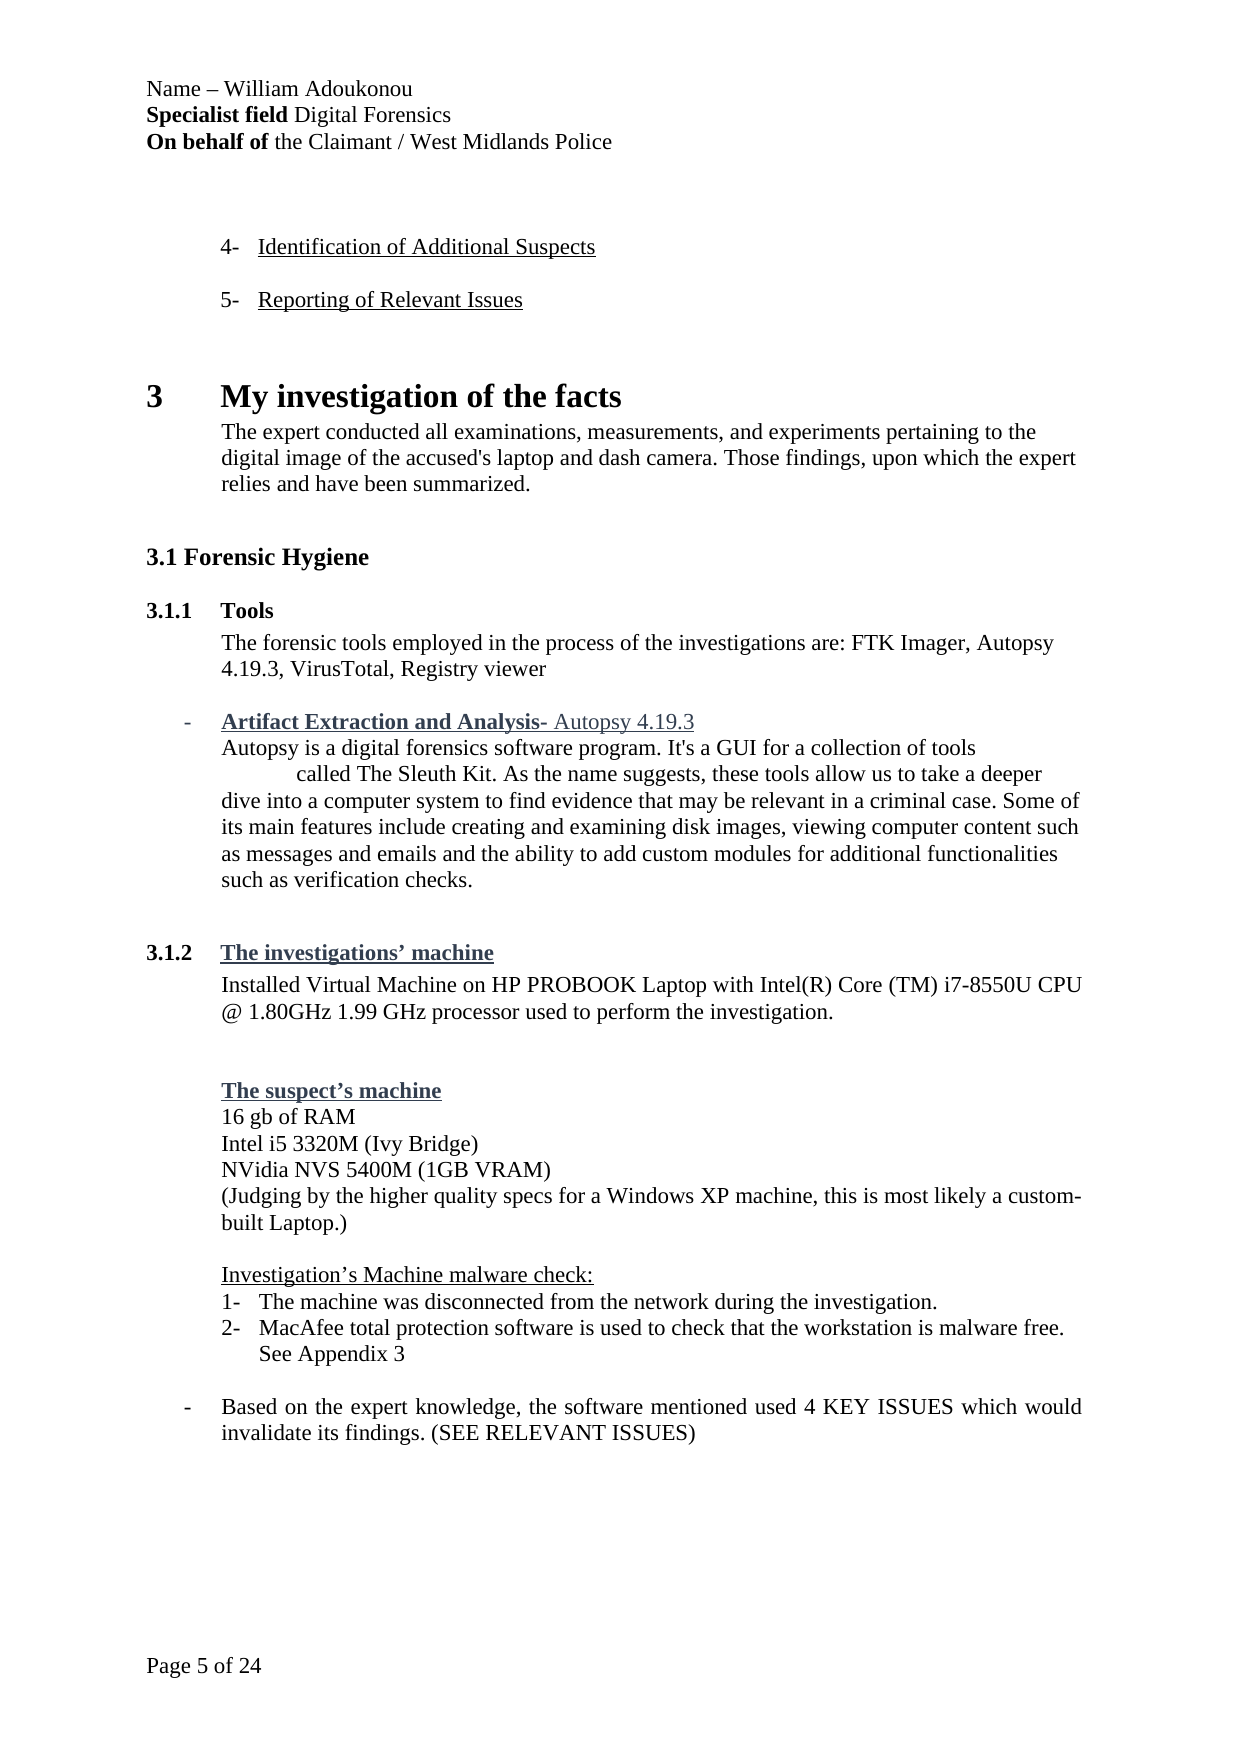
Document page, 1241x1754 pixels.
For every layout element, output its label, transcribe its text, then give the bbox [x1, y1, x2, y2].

text The expert conducted all examinations, measurements, and experiments pertaining to the digital image of the accused's laptop and dash camera. Those findings, upon which the expert relies and have been summarized. [221, 418, 1083, 497]
list Identification of Additional Suspects [220, 233, 1083, 259]
list Based on the expert knowledge, the software mentioned used 4 KEY ISSUES which would invalidate its findings. (SEE RELEVANT ISSUES) [184, 1393, 1083, 1446]
list Artifact Extraction and Analysis- Autopsy 4.19.3 [184, 708, 1083, 734]
list MacAfee total protection software is used to check that the workstation is malware free. [221, 1314, 1083, 1340]
subtitle 3.1.2 The investigations’ machine [146, 919, 1083, 971]
list See Appendix 3 [259, 1340, 1083, 1367]
list 16 gb of RAM [221, 1103, 1083, 1129]
subtitle 3.1.1 Tools [146, 576, 1083, 629]
subtitle 3.1 Forensic Hygiene [146, 523, 1083, 576]
list Installed Virtual Machine on HP PROBOOK Laptop with Intel(R) Core (TM) i7-8550U CPU @ 1.80GHz 1.99 GHz processor used to perform the investigation. [221, 971, 1083, 1024]
list NVidia NVS 5400M (1GB VRAM) [221, 1156, 1083, 1182]
list Reporting of Relevant Issues [220, 286, 1083, 312]
list Intel i5 3320M (Ivy Bridge) [221, 1129, 1083, 1156]
subtitle 3 My investigation of the facts [146, 365, 1083, 418]
text The forensic tools employed in the process of the investigations are: FTK Imager, Autopsy 4.19.3, VirusTotal, Registry viewer [221, 629, 1083, 681]
list (Judging by the higher quality specs for a Windows XP machine, this is most likely a custom-built Laptop.) [221, 1182, 1083, 1235]
text Autopsy is a digital forensics software program. It's a GUI for a collection of tools called The Sleuth Kit. As the name suggests, these tools allow us to take a deeper dive into a computer system to find evidence that may be relevant in a criminal case. Some of its main features include creating and examining disk images, viewing computer content such as messages and emails and the ability to add custom modules for additional functionalities such as verification checks. [221, 734, 1083, 892]
list Investigation’s Machine malware check: [221, 1261, 1083, 1288]
list The machine was disconnected from the network during the investigation. [221, 1288, 1083, 1314]
list The suspect’s machine [221, 1077, 1083, 1103]
